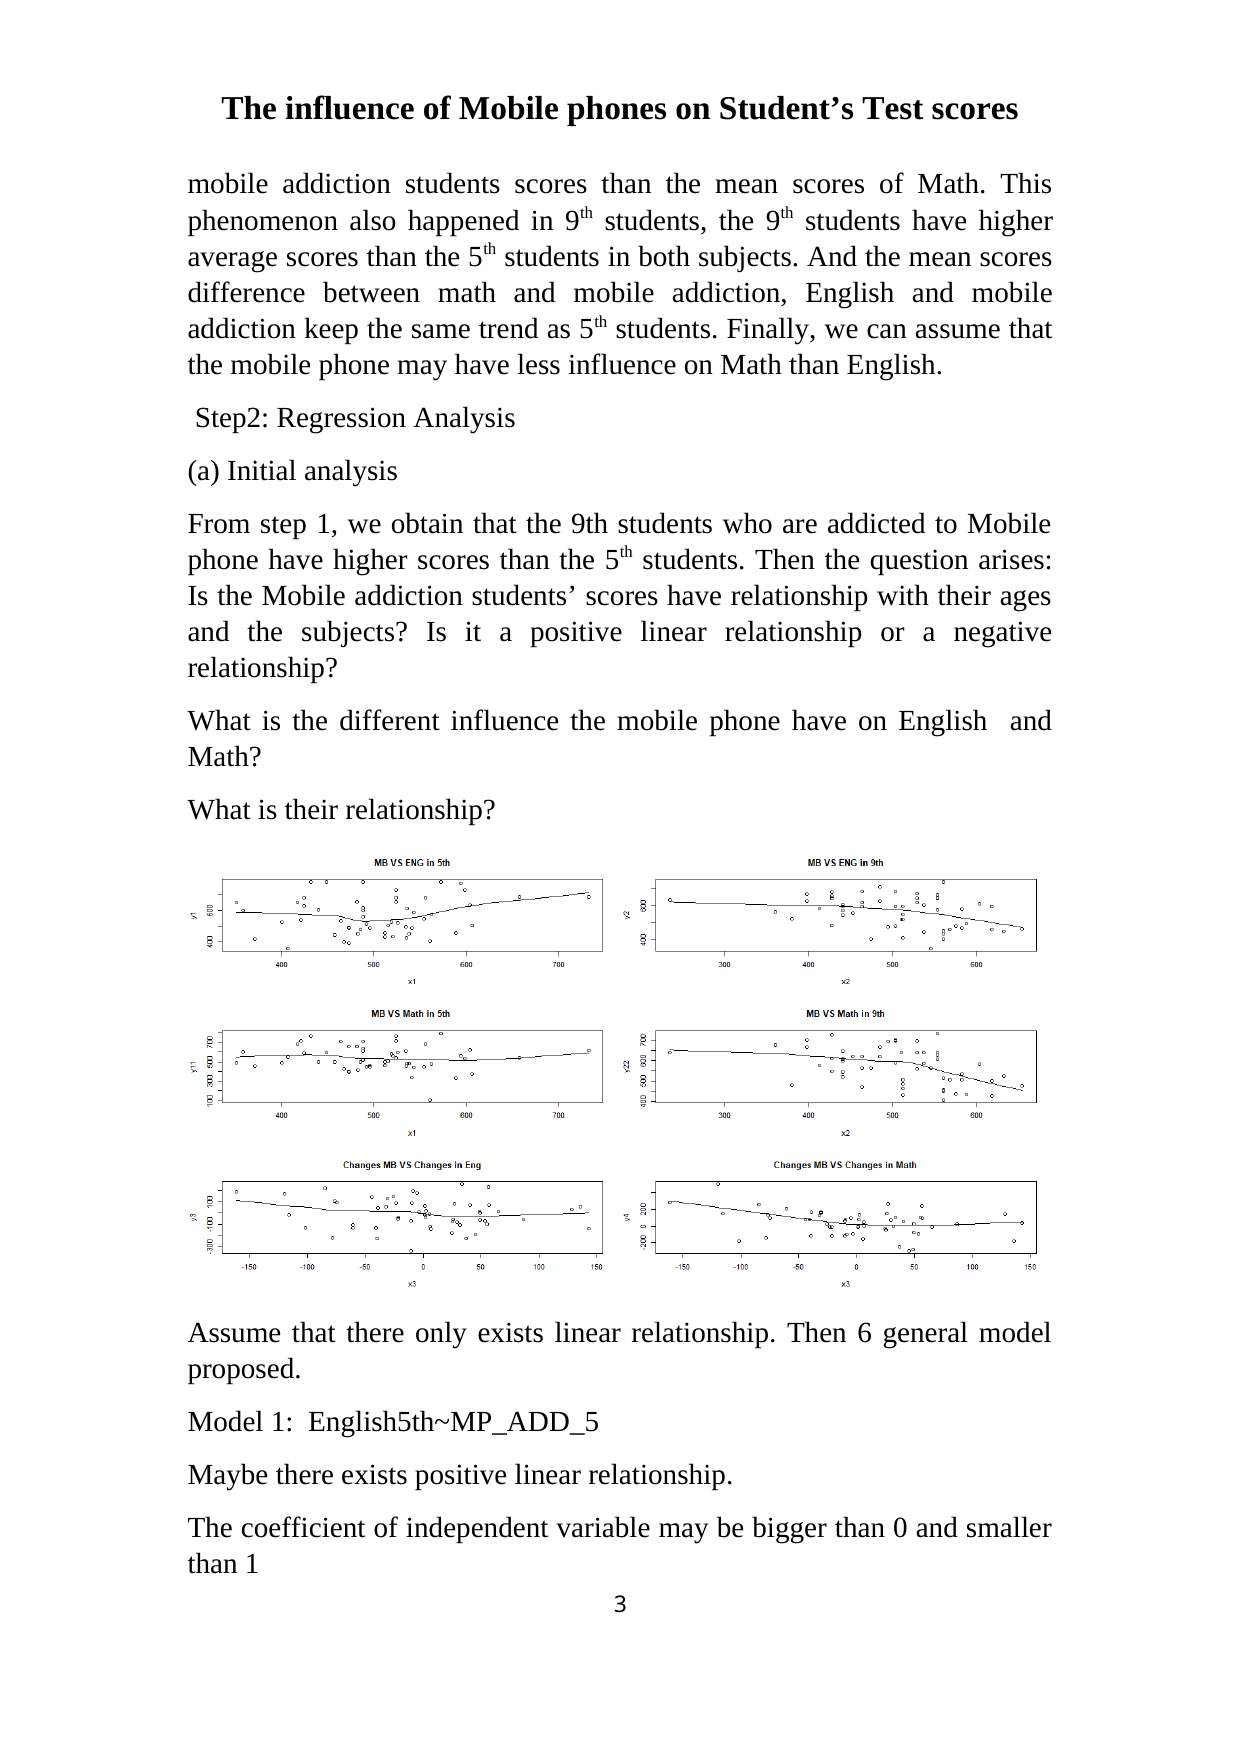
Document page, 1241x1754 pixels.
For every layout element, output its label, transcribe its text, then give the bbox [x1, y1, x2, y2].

picture [187, 845, 1053, 1297]
text Maybe there exists positive linear relationship. [187, 1457, 1053, 1491]
text Model 1: English5th~MP_ADD_5 [187, 1404, 1053, 1438]
text (a) Initial analysis [187, 453, 1053, 487]
text From step 1, we obtain that the 9th students who are addicted to Mobile phone have higher scores than the 5th students. Then the question arises: Is the Mobile addiction students’ scores have relationship with their ages and the subjects? Is it a positive linear relationship or a negative relationship? [187, 506, 1053, 684]
text What is the different influence the mobile phone have on English and Math? [187, 703, 1053, 773]
text Assume that there only exists linear relationship. Then 6 general model proposed. [187, 1315, 1053, 1385]
text Step2: Regression Analysis [187, 400, 1053, 434]
text What is their relationship? [187, 792, 1053, 826]
text The coefficient of independent variable may be bigger than 0 and smaller than 1 [187, 1510, 1053, 1579]
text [187, 167, 1053, 381]
